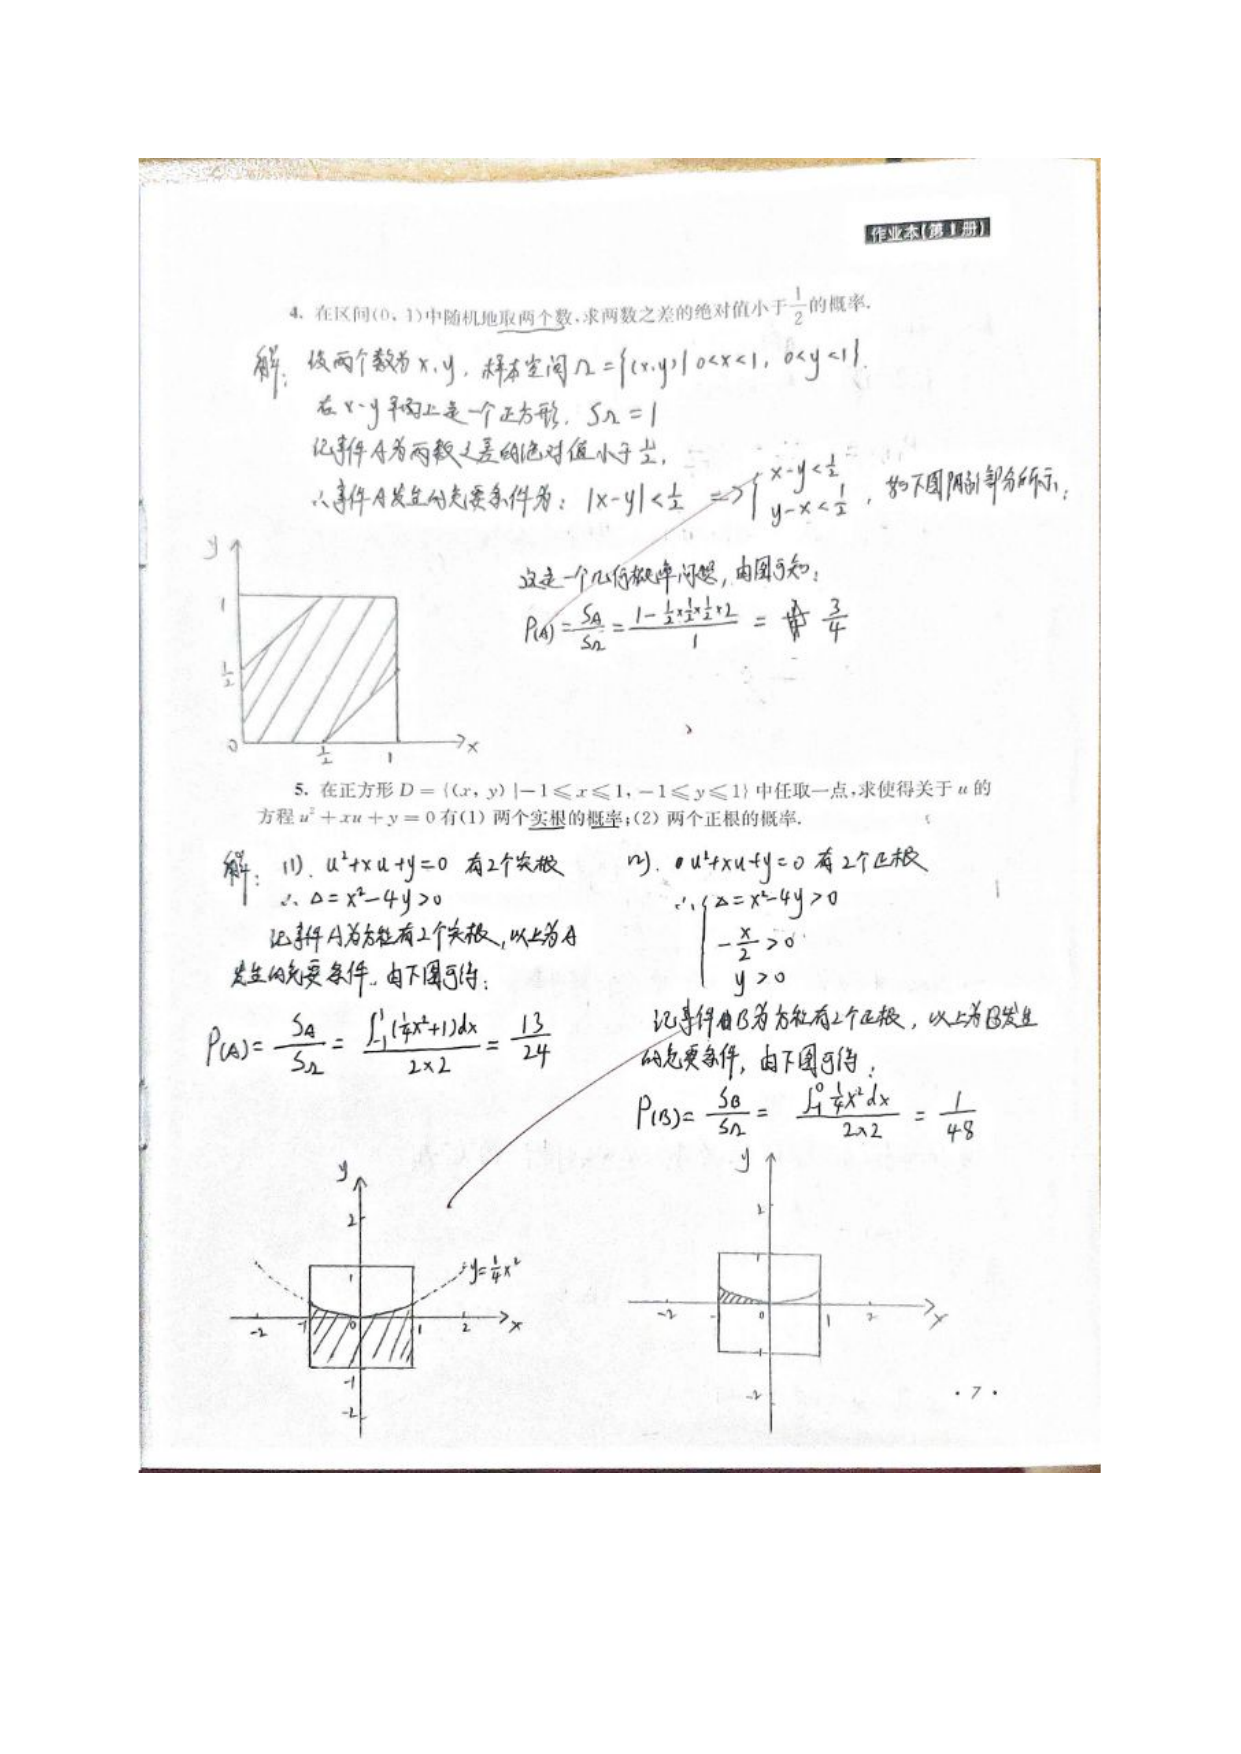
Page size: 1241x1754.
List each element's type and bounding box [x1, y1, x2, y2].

picture [138, 158, 1101, 1473]
